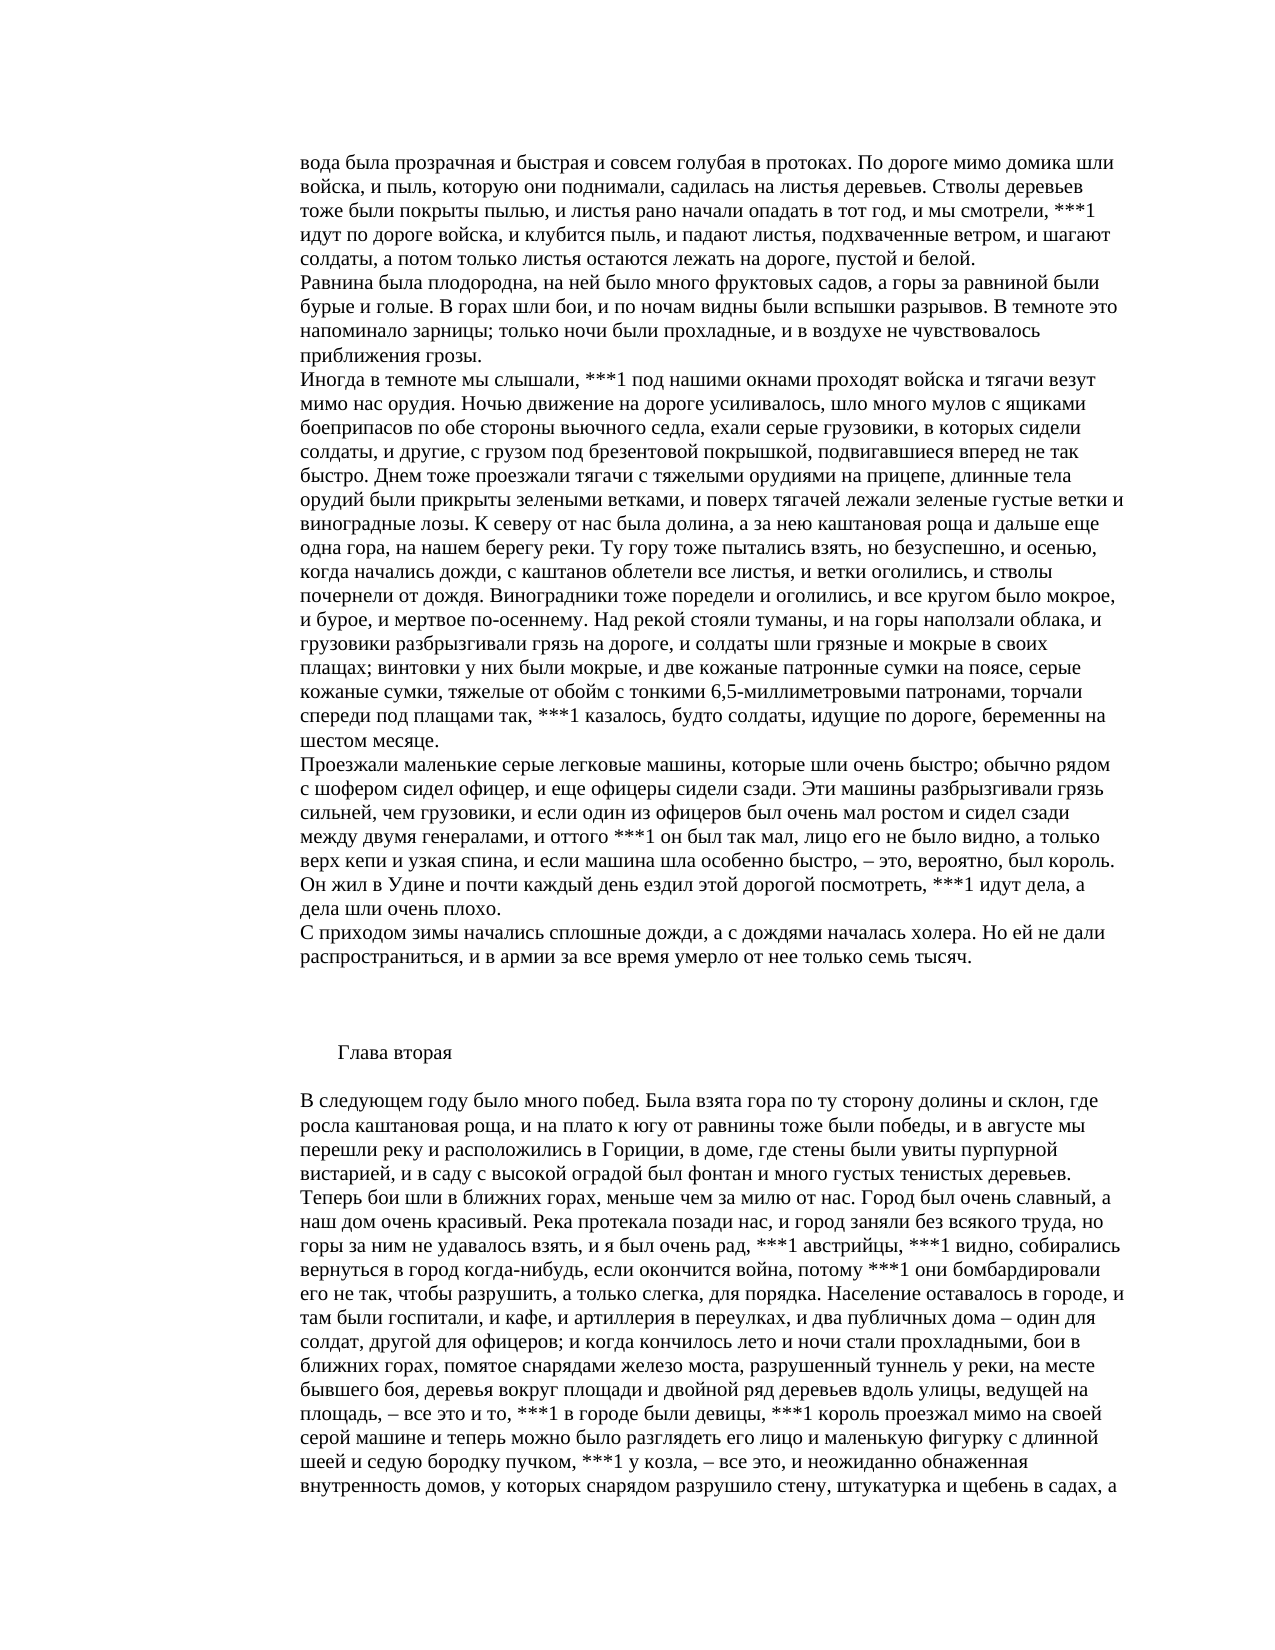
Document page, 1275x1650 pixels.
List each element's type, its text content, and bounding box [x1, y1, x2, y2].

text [300, 150, 1125, 270]
text С приходом зимы начались сплошные дожди, а с дождями началась холера. Но ей не дали распространиться, и в армии за все время умерло от нее только семь тысяч. [300, 920, 1125, 968]
text Равнина была плодородна, на ней было много фруктовых садов, а горы за равниной были бурые и голые. В горах шли бои, и по ночам видны были вспышки разрывов. В темноте это напоминало зарницы; только ночи были прохладные, и в воздухе не чувствовалось приближения грозы. [300, 270, 1125, 367]
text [300, 1088, 1125, 1497]
text Иногда в темноте мы слышали, ***1 под нашими окнами проходят войска и тягачи везут мимо нас орудия. Ночью движение на дороге усиливалось, шло много мулов с ящиками боеприпасов по обе стороны вьючного седла, ехали серые грузовики, в которых сидели солдаты, и другие, с грузом под брезентовой покрышкой, подвигавшиеся вперед не так быстро. Днем тоже проезжали тягачи с тяжелыми орудиями на прицепе, длинные тела орудий были прикрыты зелеными ветками, и поверх тягачей лежали зеленые густые ветки и виноградные лозы. К северу от нас была долина, а за нею каштановая роща и дальше еще одна гора, на нашем берегу реки. Ту гору тоже пытались взять, но безуспешно, и осенью, когда начались дожди, с каштанов облетели все листья, и ветки оголились, и стволы почернели от дождя. Виноградники тоже поредели и оголились, и все кругом было мокрое, и бурое, и мертвое по-осеннему. Над рекой стояли туманы, и на горы наползали облака, и грузовики разбрызгивали грязь на дороге, и солдаты шли грязные и мокрые в своих плащах; винтовки у них были мокрые, и две кожаные патронные сумки на поясе, серые кожаные сумки, тяжелые от обойм с тонкими 6,5-миллиметровыми патронами, торчали спереди под плащами так, ***1 казалось, будто солдаты, идущие по дороге, беременны на шестом месяце. [300, 367, 1125, 752]
text Проезжали маленькие серые легковые машины, которые шли очень быстро; обычно рядом с шофером сидел офицер, и еще офицеры сидели сзади. Эти машины разбрызгивали грязь сильней, чем грузовики, и если один из офицеров был очень мал ростом и сидел сзади между двумя генералами, и оттого ***1 он был так мал, лицо его не было видно, а только верх кепи и узкая спина, и если машина шла особенно быстро, – это, вероятно, был король. Он жил в Удине и почти каждый день ездил этой дорогой посмотреть, ***1 идут дела, а дела шли очень плохо. [300, 752, 1125, 920]
text Глава вторая [337, 1040, 1125, 1064]
